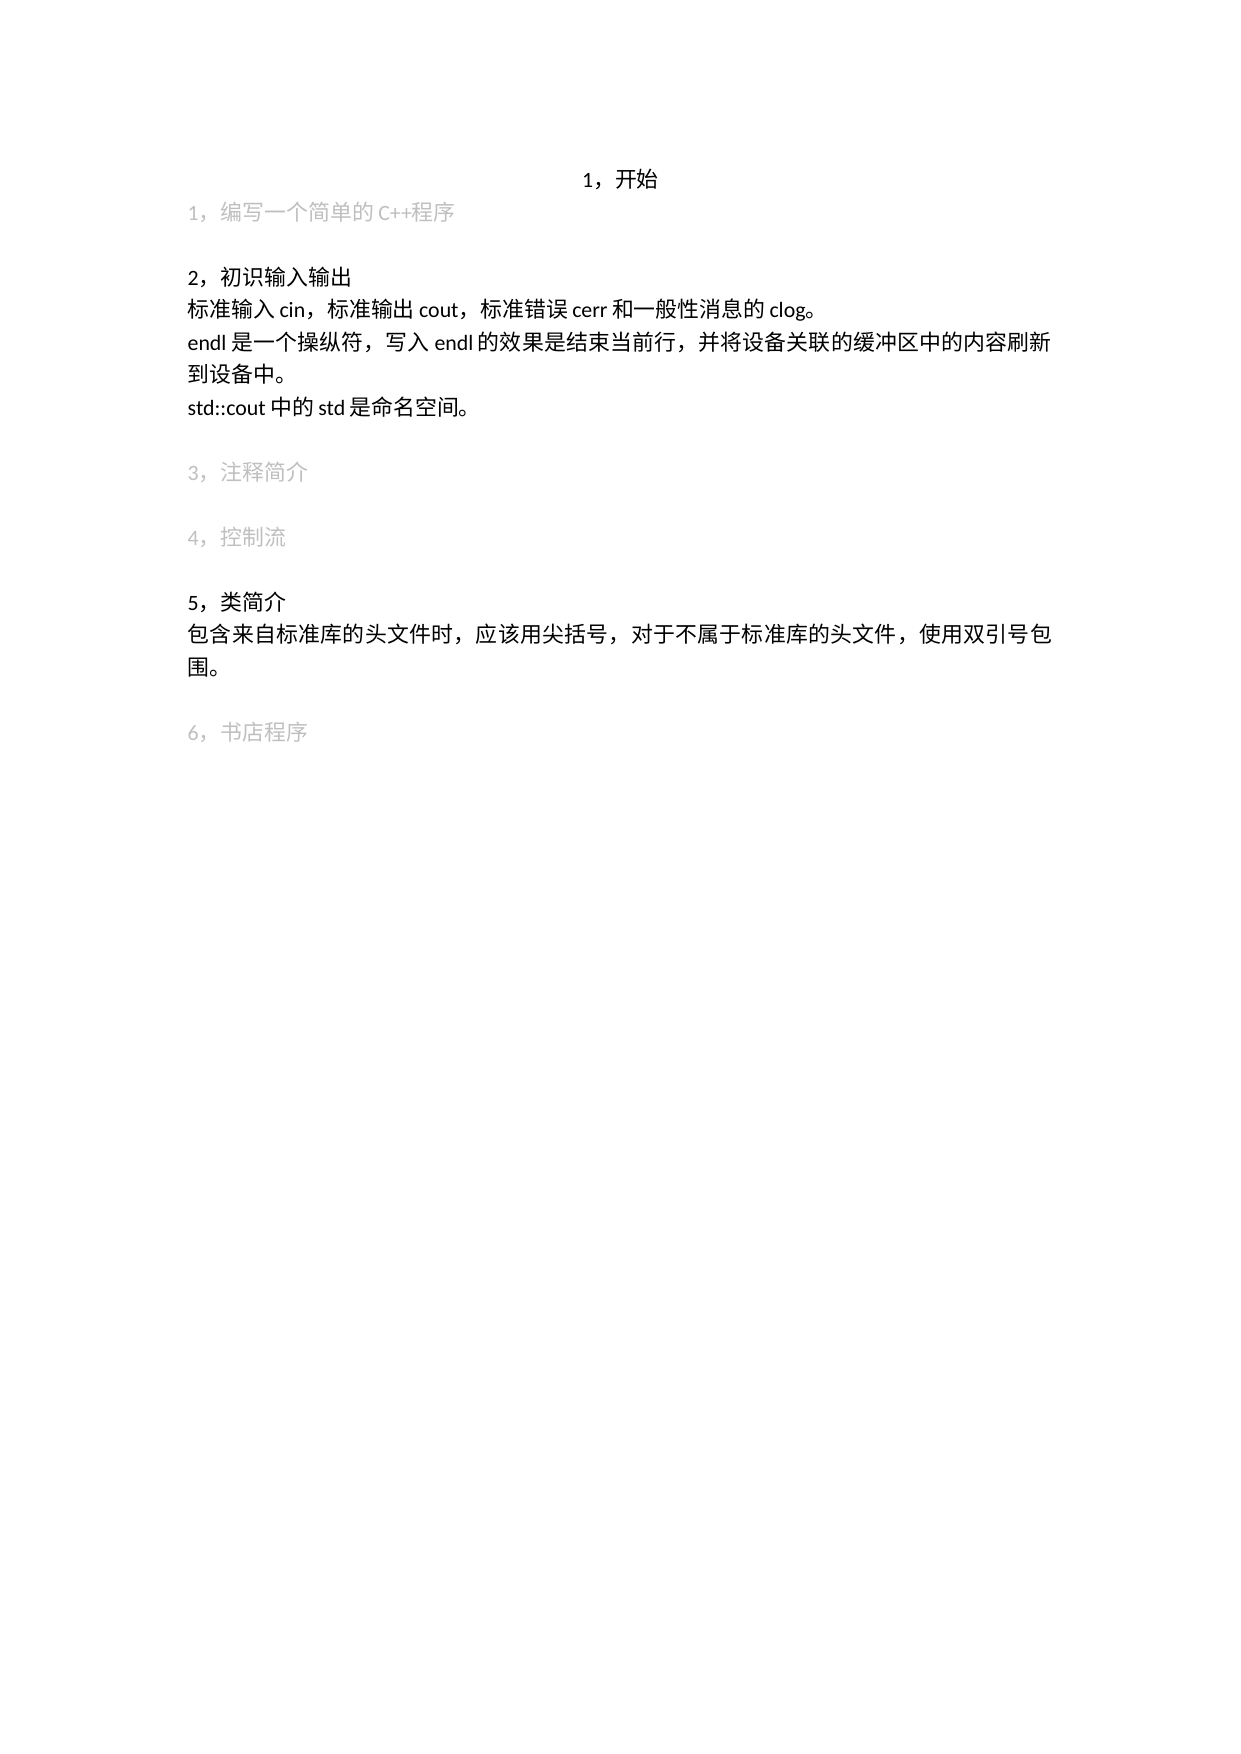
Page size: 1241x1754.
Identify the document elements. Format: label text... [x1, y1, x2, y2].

text 2，初识输入输出 [187, 259, 1053, 292]
text 5，类简介 [187, 584, 1053, 617]
text endl是一个操纵符，写入endl的效果是结束当前行，并将设备关联的缓冲区中的内容刷新到设备中。 [187, 324, 1053, 389]
text 6，书店程序 [187, 714, 1053, 747]
text 4，控制流 [187, 519, 1053, 552]
text 1，编写一个简单的C++程序 [187, 194, 1053, 227]
text 标准输入cin，标准输出cout，标准错误cerr和一般性消息的clog。 [187, 292, 1053, 324]
text 1，开始 [187, 162, 1053, 194]
text 包含来自标准库的头文件时，应该用尖括号，对于不属于标准库的头文件，使用双引号包围。 [187, 617, 1053, 682]
text 3，注释简介 [187, 454, 1053, 487]
text std::cout中的std是命名空间。 [187, 389, 1053, 422]
